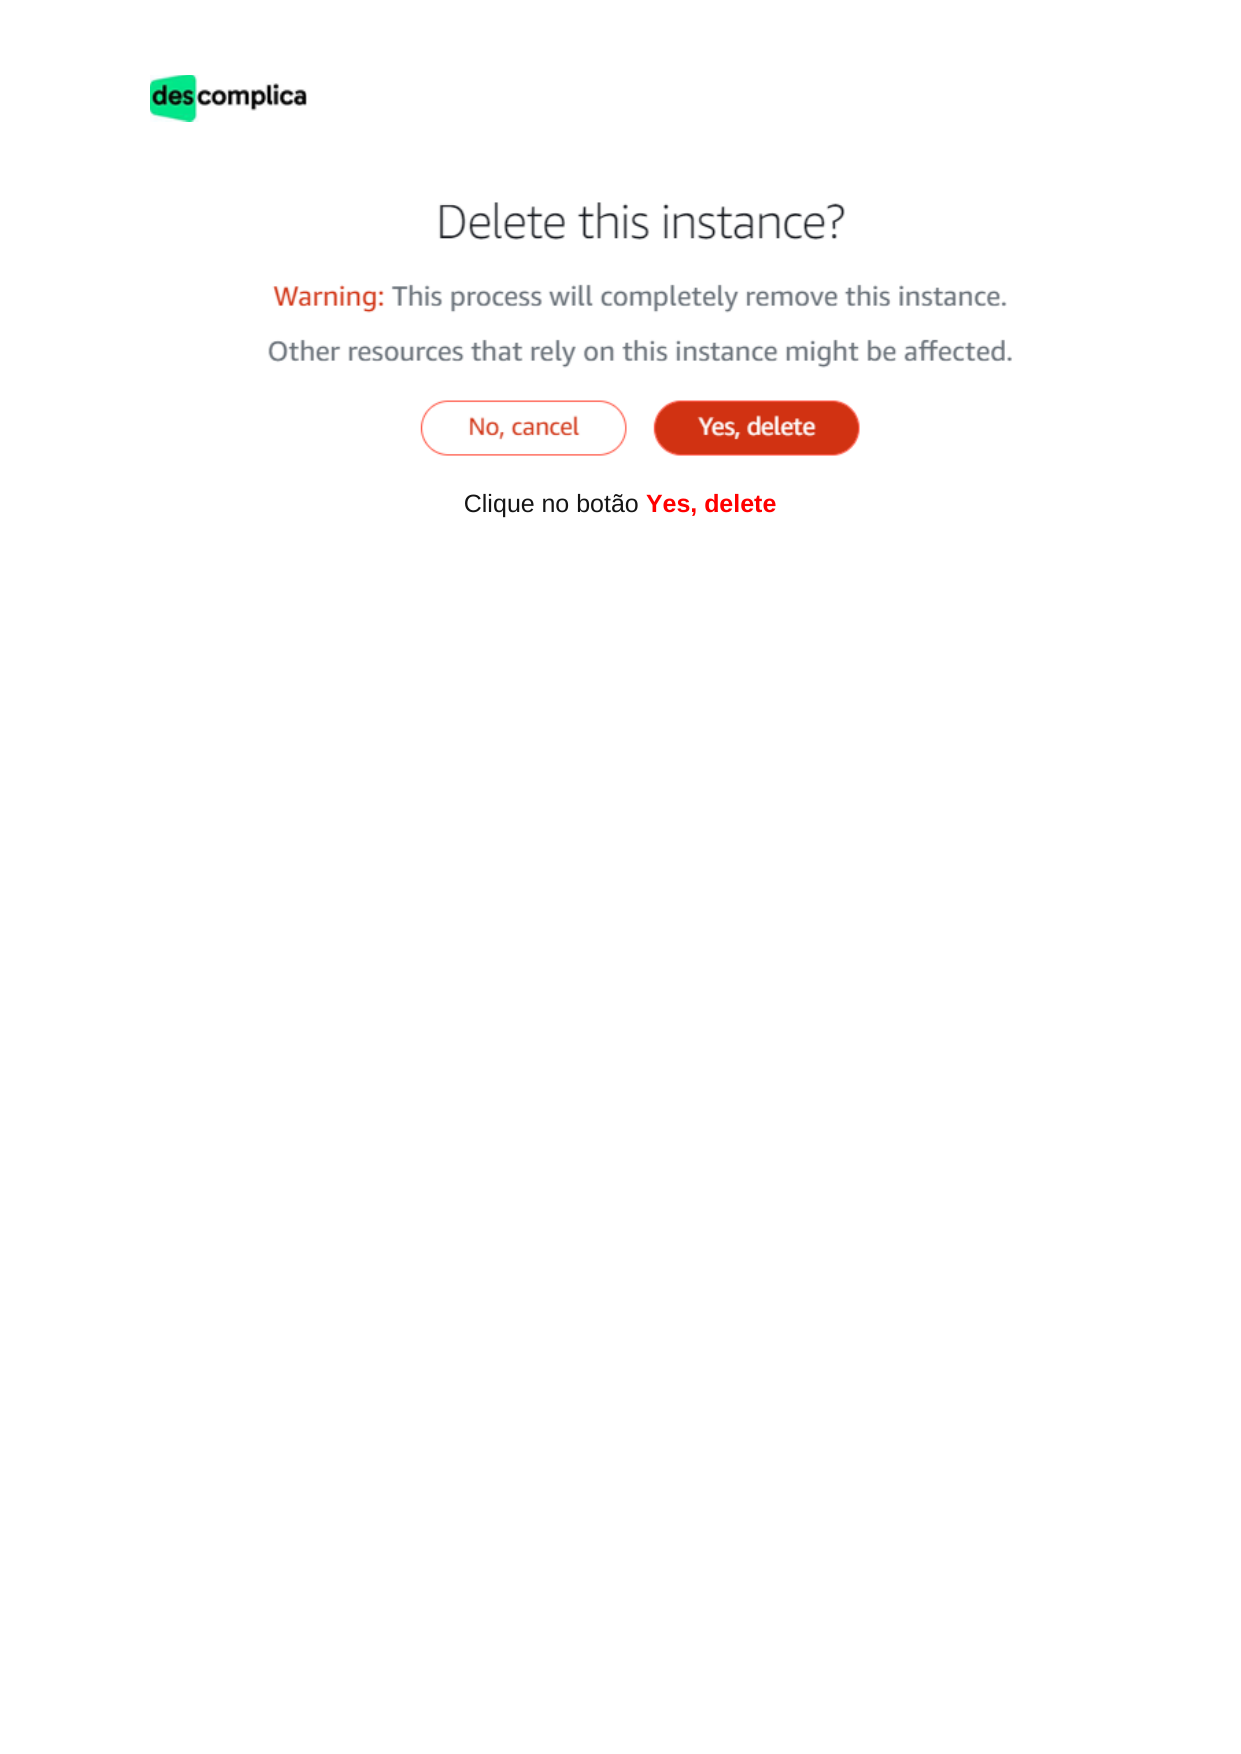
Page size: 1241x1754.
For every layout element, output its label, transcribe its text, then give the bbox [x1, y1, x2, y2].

picture [150, 75, 307, 122]
picture [199, 183, 1042, 486]
text Clique no botão Yes, delete [150, 489, 1090, 518]
